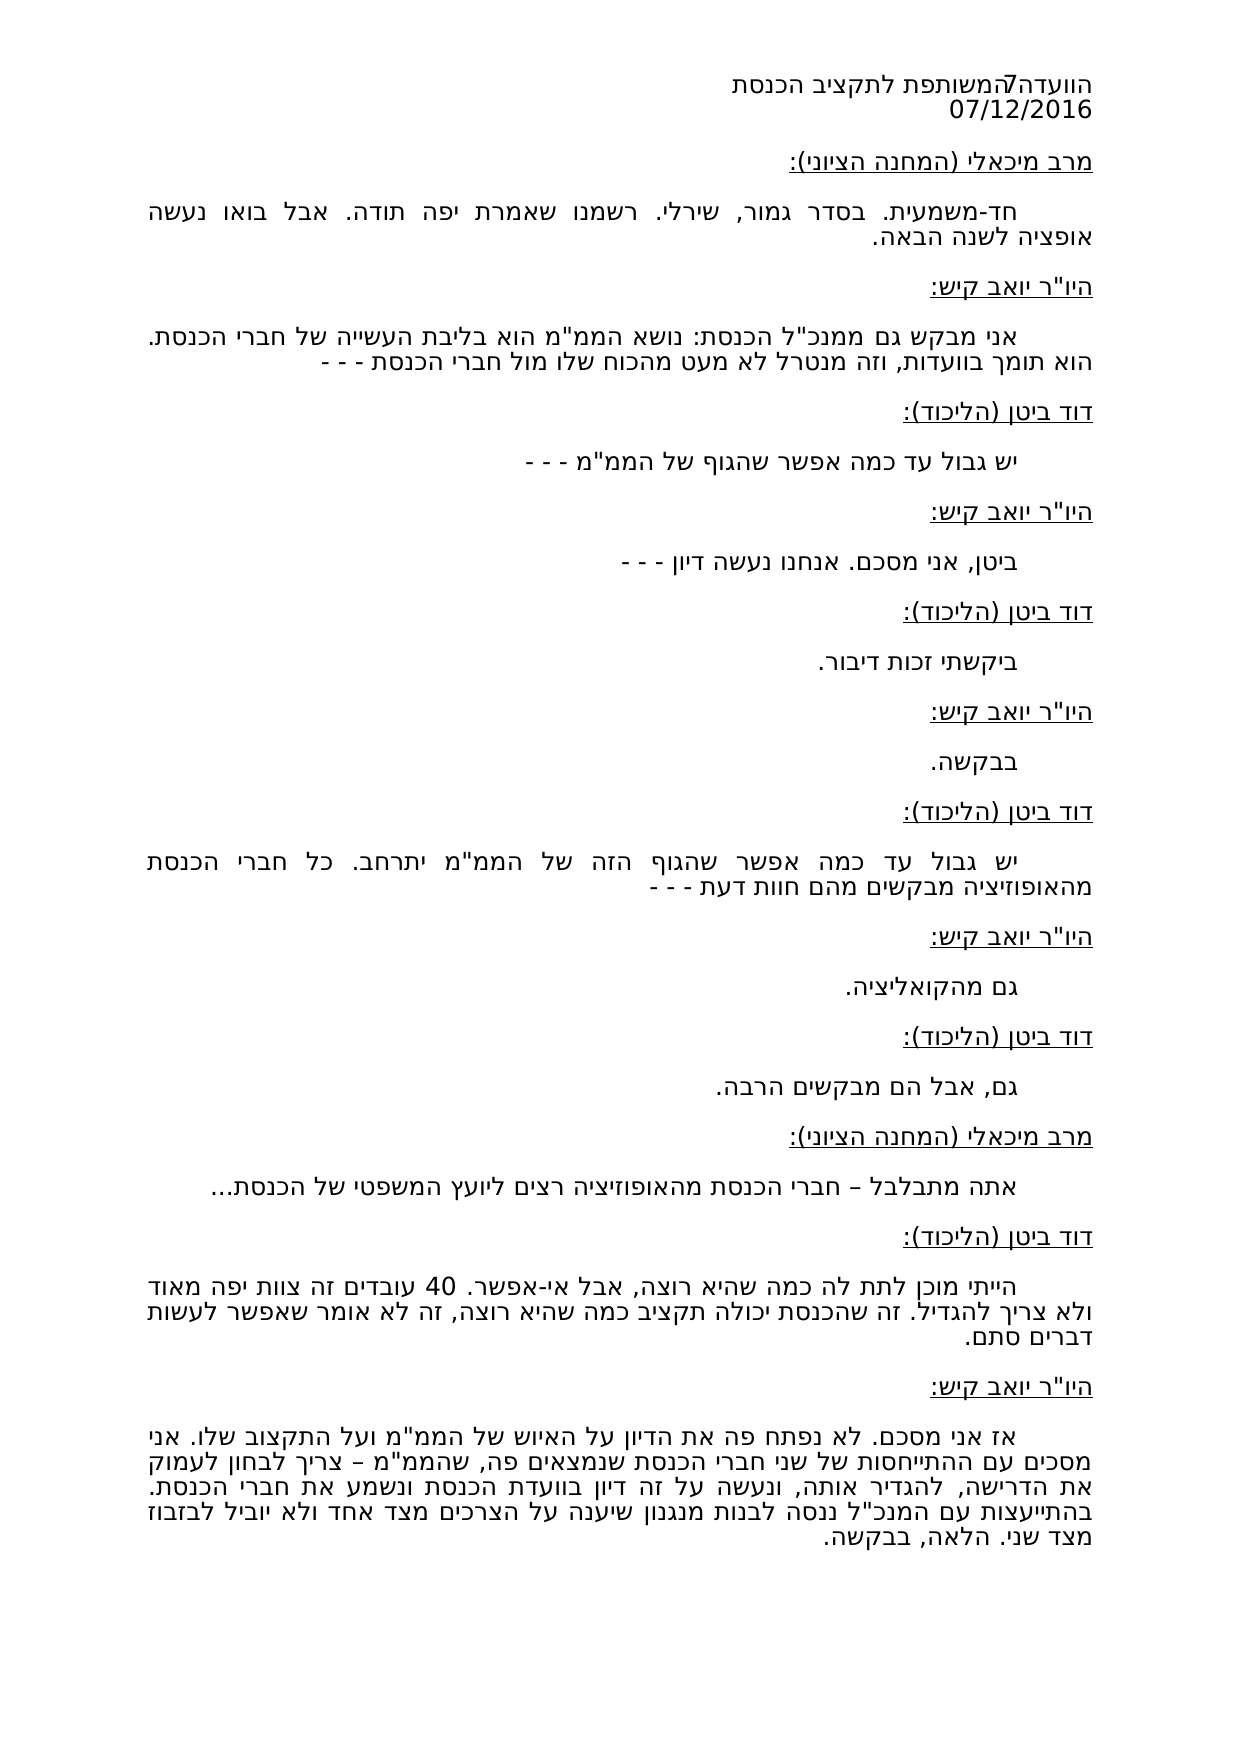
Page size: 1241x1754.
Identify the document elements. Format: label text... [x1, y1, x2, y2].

text ביקשתי זכות דיבור. [147, 650, 1093, 675]
text אני מבקש גם ממנכ"ל הכנסת: נושא הממ"מ הוא בליבת העשייה של חברי הכנסת. הוא תומך בוועדות, וזה מנטרל לא מעט מהכוח שלו מול חברי הכנסת - - - [147, 325, 1093, 375]
text דוד ביטן (הליכוד): [147, 800, 1093, 825]
text היו"ר יואב קיש: [147, 1375, 1093, 1400]
text אתה מתבלבל – חברי הכנסת מהאופוזיציה רצים ליועץ המשפטי של הכנסת... [147, 1175, 1093, 1200]
text דוד ביטן (הליכוד): [147, 1225, 1093, 1250]
text דוד ביטן (הליכוד): [147, 1025, 1093, 1050]
text מרב מיכאלי (המחנה הציוני): [147, 150, 1093, 175]
text דוד ביטן (הליכוד): [147, 600, 1093, 625]
text אז אני מסכם. לא נפתח פה את הדיון על האיוש של הממ"מ ועל התקצוב שלו. אני מסכים עם ההתייחסות של שני חברי הכנסת שנמצאים פה, שהממ"מ – צריך לבחון לעמוק את הדרישה, להגדיר אותה, ונעשה על זה דיון בוועדת הכנסת ונשמע את חברי הכנסת. בהתייעצות עם המנכ"ל ננסה לבנות מנגנון שיענה על הצרכים מצד אחד ולא יוביל לבזבוז מצד שני. הלאה, בבקשה. [147, 1425, 1093, 1550]
text דוד ביטן (הליכוד): [147, 400, 1093, 425]
text הייתי מוכן לתת לה כמה שהיא רוצה, אבל אי-אפשר. 40 עובדים זה צוות יפה מאוד ולא צריך להגדיל. זה שהכנסת יכולה תקציב כמה שהיא רוצה, זה לא אומר שאפשר לעשות דברים סתם. [147, 1275, 1093, 1350]
text בבקשה. [147, 750, 1093, 775]
text היו"ר יואב קיש: [147, 500, 1093, 525]
text היו"ר יואב קיש: [147, 925, 1093, 950]
text יש גבול עד כמה אפשר שהגוף הזה של הממ"מ יתרחב. כל חברי הכנסת מהאופוזיציה מבקשים מהם חוות דעת - - - [147, 850, 1093, 900]
text יש גבול עד כמה אפשר שהגוף של הממ"מ - - - [147, 450, 1093, 475]
text מרב מיכאלי (המחנה הציוני): [147, 1125, 1093, 1150]
text היו"ר יואב קיש: [147, 275, 1093, 300]
text היו"ר יואב קיש: [147, 700, 1093, 725]
text חד-משמעית. בסדר גמור, שירלי. רשמנו שאמרת יפה תודה. אבל בואו נעשה אופציה לשנה הבאה. [147, 200, 1093, 250]
text גם, אבל הם מבקשים הרבה. [147, 1075, 1093, 1100]
text גם מהקואליציה. [147, 975, 1093, 1000]
text ביטן, אני מסכם. אנחנו נעשה דיון - - - [147, 550, 1093, 575]
